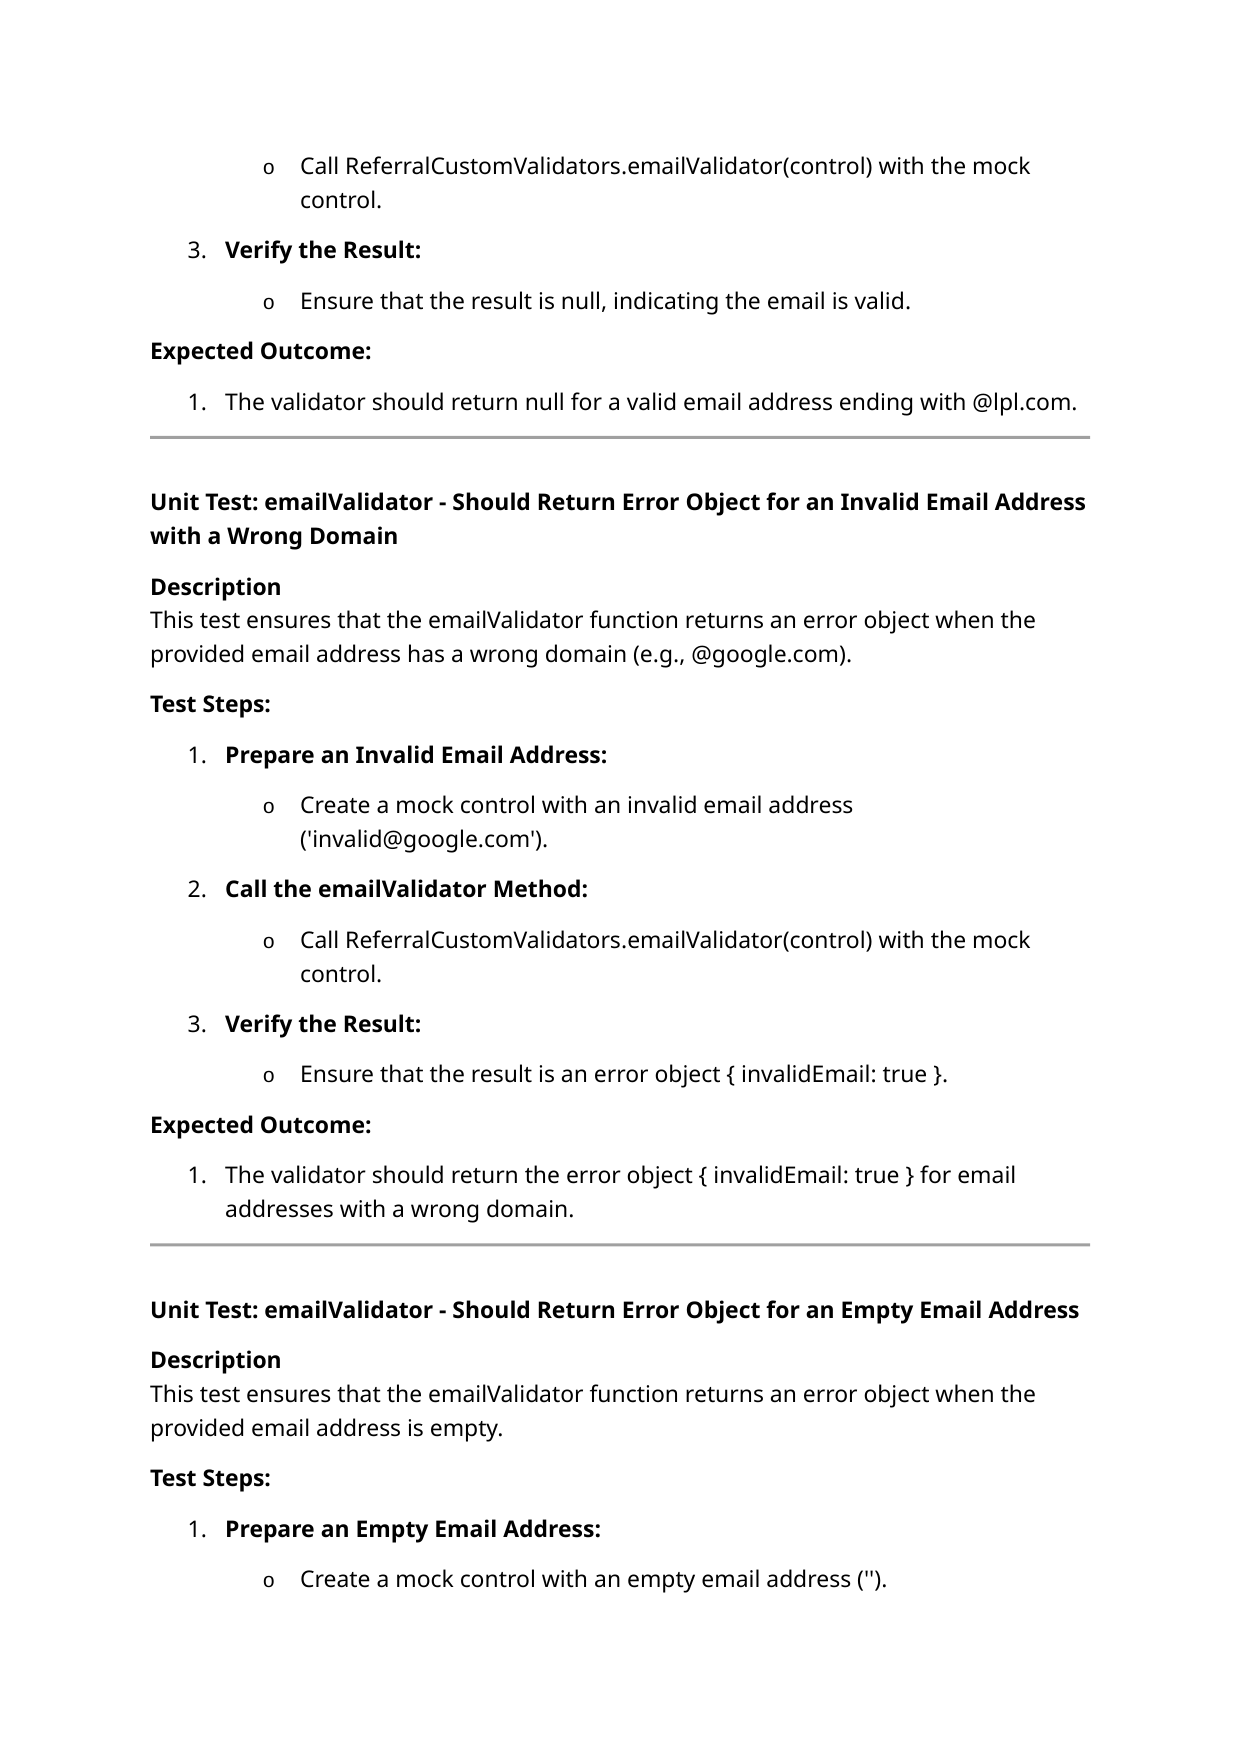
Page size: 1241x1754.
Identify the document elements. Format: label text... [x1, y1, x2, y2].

text Unit Test: emailValidator - Should Return Error Object for an Empty Email Address [150, 1294, 1090, 1325]
list Call ReferralCustomValidators.emailValidator(control) with the mock control. [262, 150, 1090, 215]
list Ensure that the result is an error object { invalidEmail: true }. [262, 1058, 1090, 1089]
list Call the emailValidator Method: [187, 873, 1090, 904]
text Description This test ensures that the emailValidator function returns an error object when the provided email address is empty. [150, 1344, 1090, 1443]
list Create a mock control with an empty email address (''). [262, 1563, 1090, 1594]
list The validator should return null for a valid email address ending with @lpl.com. [187, 385, 1090, 417]
text Description This test ensures that the emailValidator function returns an error object when the provided email address has a wrong domain (e.g., @google.com). [150, 570, 1090, 669]
list Call ReferralCustomValidators.emailValidator(control) with the mock control. [262, 924, 1090, 989]
text Unit Test: emailValidator - Should Return Error Object for an Invalid Email Address with a Wrong Domain [150, 486, 1090, 551]
list Prepare an Empty Email Address: [187, 1512, 1090, 1544]
list Create a mock control with an invalid email address ('invalid@google.com'). [262, 789, 1090, 854]
list Verify the Result: [187, 1008, 1090, 1039]
text Test Steps: [150, 1462, 1090, 1493]
text Test Steps: [150, 688, 1090, 719]
list The validator should return the error object { invalidEmail: true } for email addresses with a wrong domain. [187, 1159, 1090, 1224]
list Prepare an Invalid Email Address: [187, 739, 1090, 770]
list Verify the Result: [187, 234, 1090, 265]
text Expected Outcome: [150, 335, 1090, 366]
list Ensure that the result is null, indicating the email is valid. [262, 284, 1090, 316]
text Expected Outcome: [150, 1109, 1090, 1140]
